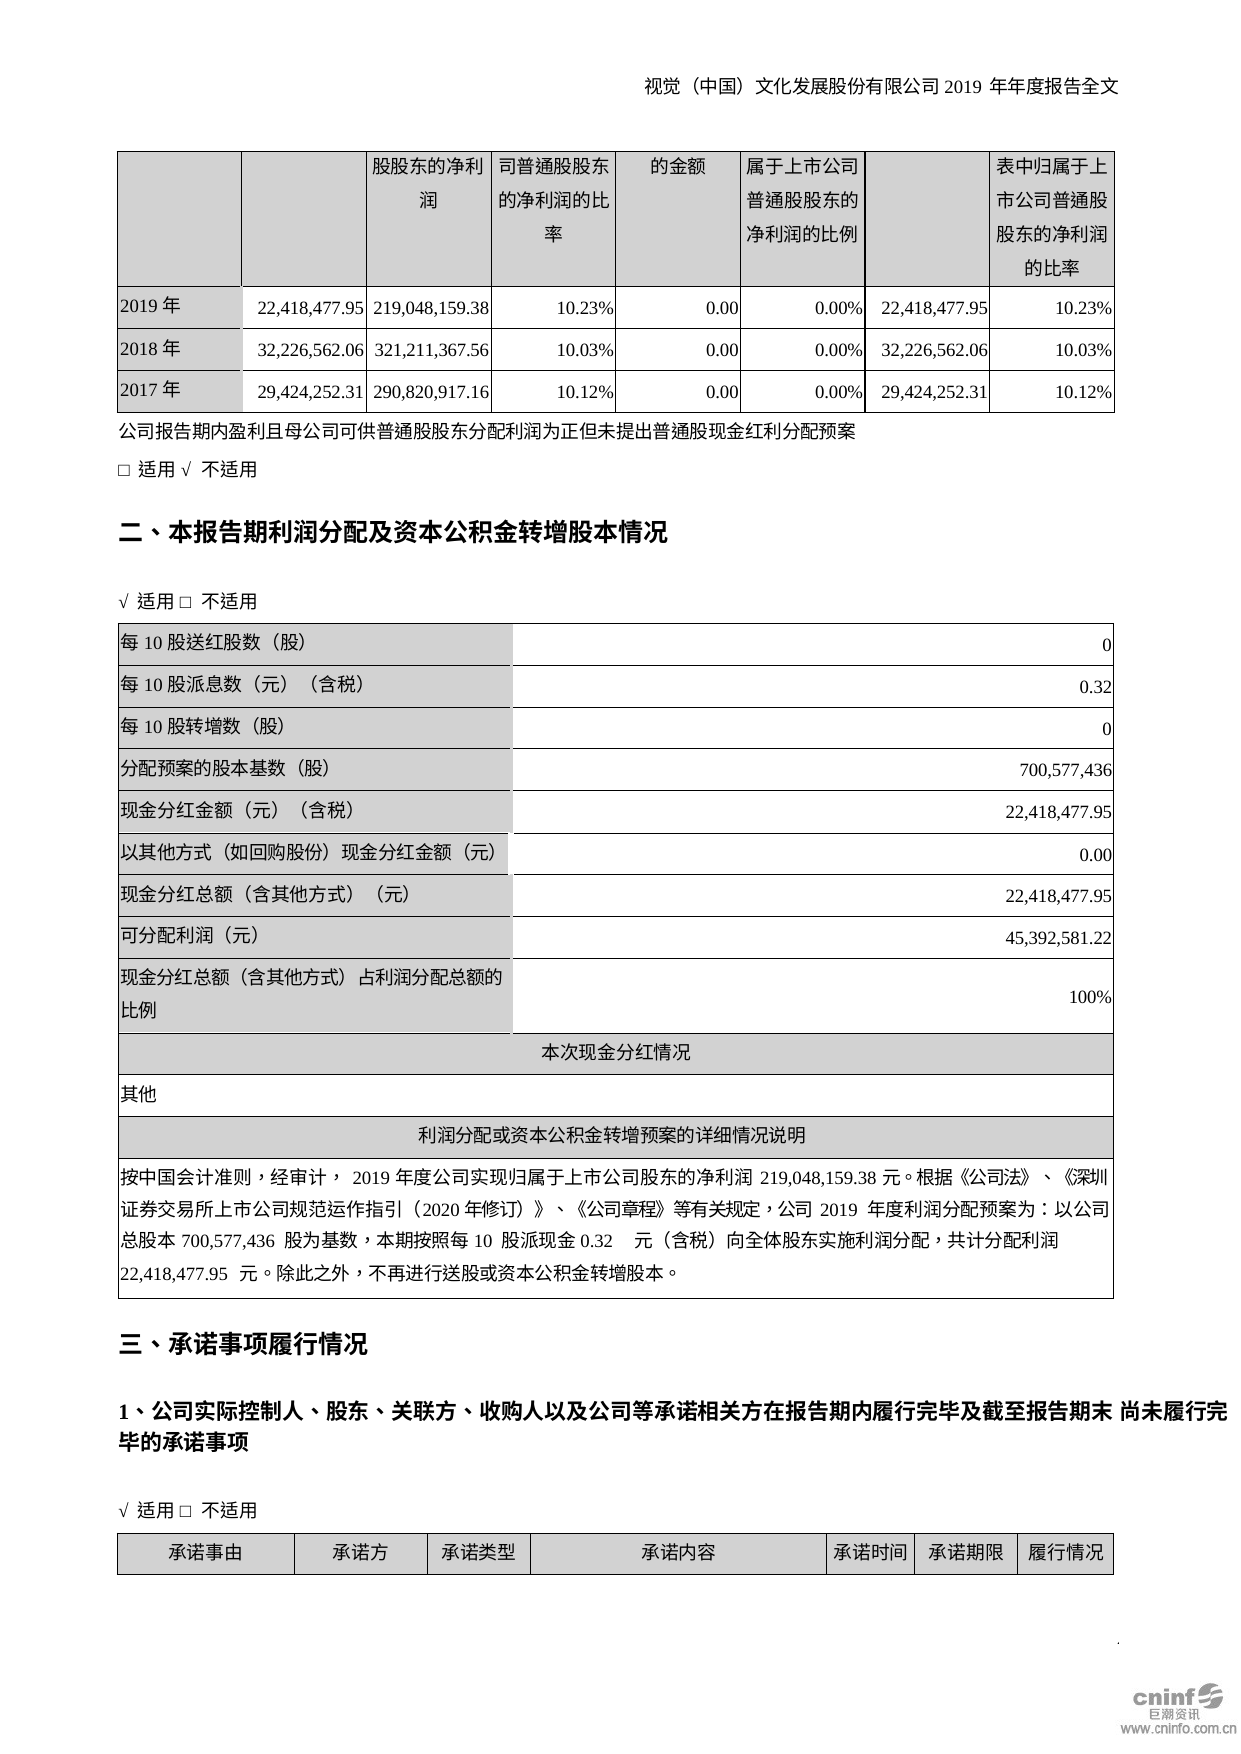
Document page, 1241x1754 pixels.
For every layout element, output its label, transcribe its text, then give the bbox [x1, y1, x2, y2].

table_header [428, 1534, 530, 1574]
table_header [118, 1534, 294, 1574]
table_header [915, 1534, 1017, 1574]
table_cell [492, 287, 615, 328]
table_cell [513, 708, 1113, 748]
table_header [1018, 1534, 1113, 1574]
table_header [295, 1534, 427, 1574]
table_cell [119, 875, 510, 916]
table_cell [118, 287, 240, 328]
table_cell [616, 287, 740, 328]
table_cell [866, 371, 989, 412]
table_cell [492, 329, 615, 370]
text □ 适用 √ 不适用 [118, 456, 1240, 482]
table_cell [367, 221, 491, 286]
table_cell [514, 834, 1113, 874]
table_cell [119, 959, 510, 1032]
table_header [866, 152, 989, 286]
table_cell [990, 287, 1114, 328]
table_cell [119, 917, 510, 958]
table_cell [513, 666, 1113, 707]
picture [1115, 1680, 1240, 1737]
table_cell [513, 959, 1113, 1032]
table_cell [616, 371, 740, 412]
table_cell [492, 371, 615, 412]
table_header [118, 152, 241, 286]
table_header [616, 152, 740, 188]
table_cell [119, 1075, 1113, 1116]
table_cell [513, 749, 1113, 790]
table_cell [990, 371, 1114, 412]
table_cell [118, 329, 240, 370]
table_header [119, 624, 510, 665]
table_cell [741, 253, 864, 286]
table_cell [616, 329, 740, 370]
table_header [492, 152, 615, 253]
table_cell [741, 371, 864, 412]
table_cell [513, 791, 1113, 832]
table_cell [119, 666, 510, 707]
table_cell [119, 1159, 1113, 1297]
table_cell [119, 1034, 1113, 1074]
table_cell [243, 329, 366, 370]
subtitle 二、本报告期利润分配及资本公积金转增股本情况 [118, 515, 1240, 549]
text √ 适用 □ 不适用 [118, 588, 1240, 613]
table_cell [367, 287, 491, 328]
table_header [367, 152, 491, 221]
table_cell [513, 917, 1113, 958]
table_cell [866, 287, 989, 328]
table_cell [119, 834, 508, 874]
subtitle 三、承诺事项履行情况 [118, 1326, 1240, 1360]
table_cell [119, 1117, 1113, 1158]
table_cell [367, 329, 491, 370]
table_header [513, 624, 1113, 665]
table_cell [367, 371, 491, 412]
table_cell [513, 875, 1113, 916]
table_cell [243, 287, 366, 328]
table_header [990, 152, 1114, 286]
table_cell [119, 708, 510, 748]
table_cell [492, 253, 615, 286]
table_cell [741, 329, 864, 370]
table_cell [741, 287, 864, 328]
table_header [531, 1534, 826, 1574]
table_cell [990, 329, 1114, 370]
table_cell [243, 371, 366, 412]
text √ 适用 □ 不适用 [118, 1497, 1240, 1523]
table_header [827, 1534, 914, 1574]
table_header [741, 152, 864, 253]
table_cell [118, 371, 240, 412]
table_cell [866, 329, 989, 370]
text 公司报告期内盈利且母公司可供普通股股东分配利润为正但未提出普通股现金红利分配预案 [118, 419, 1240, 444]
subtitle 1、公司实际控制人、股东、关联方、收购人以及公司等承诺相关方在报告期内履行完毕及截至报告期末 尚未履行完毕的承诺事项 [118, 1396, 1240, 1457]
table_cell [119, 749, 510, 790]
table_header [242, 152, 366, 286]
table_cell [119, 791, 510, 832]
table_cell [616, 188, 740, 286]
